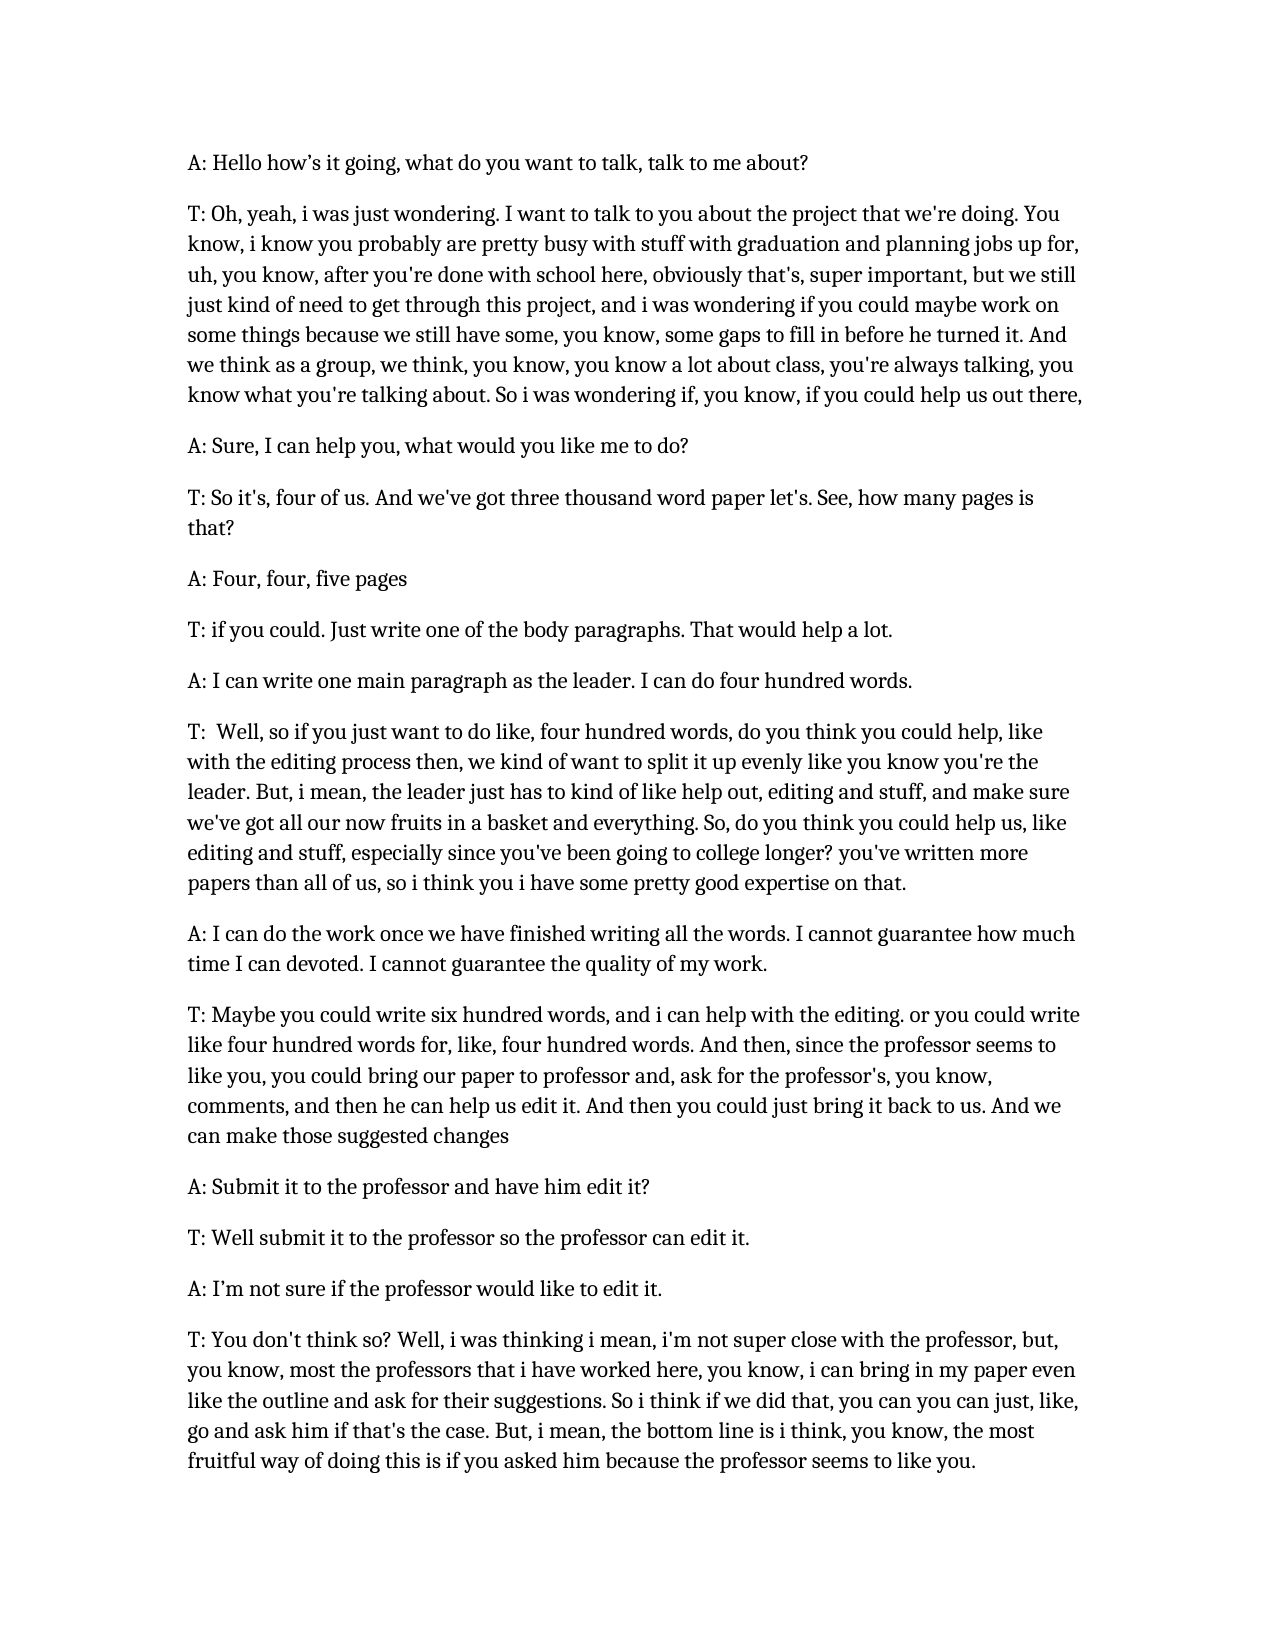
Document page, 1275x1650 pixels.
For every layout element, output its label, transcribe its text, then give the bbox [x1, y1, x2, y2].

text T: So it's, four of us. And we've got three thousand word paper let's. See, how many pages is that? [187, 484, 1087, 541]
text A: I can do the work once we have finished writing all the words. I cannot guarantee how much time I can devoted. I cannot guarantee the quality of my work. [187, 921, 1087, 977]
text A: Submit it to the professor and have him edit it? [187, 1174, 1087, 1200]
text A: I can write one main paragraph as the leader. I can do four hundred words. [187, 668, 1087, 694]
text T: if you could. Just write one of the body paragraphs. That would help a lot. [187, 617, 1087, 643]
text A: Hello how’s it going, what do you want to talk, talk to me about? [187, 150, 1087, 176]
text T: Maybe you could write six hundred words, and i can help with the editing. or you could write like four hundred words for, like, four hundred words. And then, since the professor seems to like you, you could bring our paper to professor and, ask for the professor's, you know, comments, and then he can help us edit it. And then you could just bring it back to us. And we can make those suggested changes [187, 1002, 1087, 1149]
text A: Sure, I can help you, what would you like me to do? [187, 433, 1087, 460]
text A: I’m not sure if the professor would like to edit it. [187, 1276, 1087, 1302]
text T: Oh, yeah, i was just wondering. I want to talk to you about the project that we're doing. You know, i know you probably are pretty busy with stuff with graduation and planning jobs up for, uh, you know, after you're done with school here, obviously that's, super important, but we still just kind of need to get through this project, and i was wondering if you could maybe work on some things because we still have some, you know, some gaps to fill in before he turned it. And we think as a group, we think, you know, you know a lot about class, you're always talking, you know what you're talking about. So i was wondering if, you know, if you could help us out there, [187, 201, 1087, 409]
text A: Four, four, five pages [187, 566, 1087, 592]
text T: Well, so if you just want to do like, four hundred words, do you think you could help, like with the editing process then, we kind of want to split it up evenly like you know you're the leader. But, i mean, the leader just has to kind of like help out, editing and stuff, and make sure we've got all our now fruits in a basket and everything. So, do you think you could help us, like editing and stuff, especially since you've been going to college longer? you've written more papers than all of us, so i think you i have some pretty good expertise on that. [187, 719, 1087, 896]
text T: Well submit it to the professor so the professor can edit it. [187, 1225, 1087, 1251]
text T: You don't think so? Well, i was thinking i mean, i'm not super close with the professor, but, you know, most the professors that i have worked here, you know, i can bring in my paper even like the outline and ask for their suggestions. So i think if we did that, you can you can just, like, go and ask him if that's the case. But, i mean, the bottom line is i think, you know, the most fruitful way of doing this is if you asked him because the professor seems to like you. [187, 1327, 1087, 1474]
